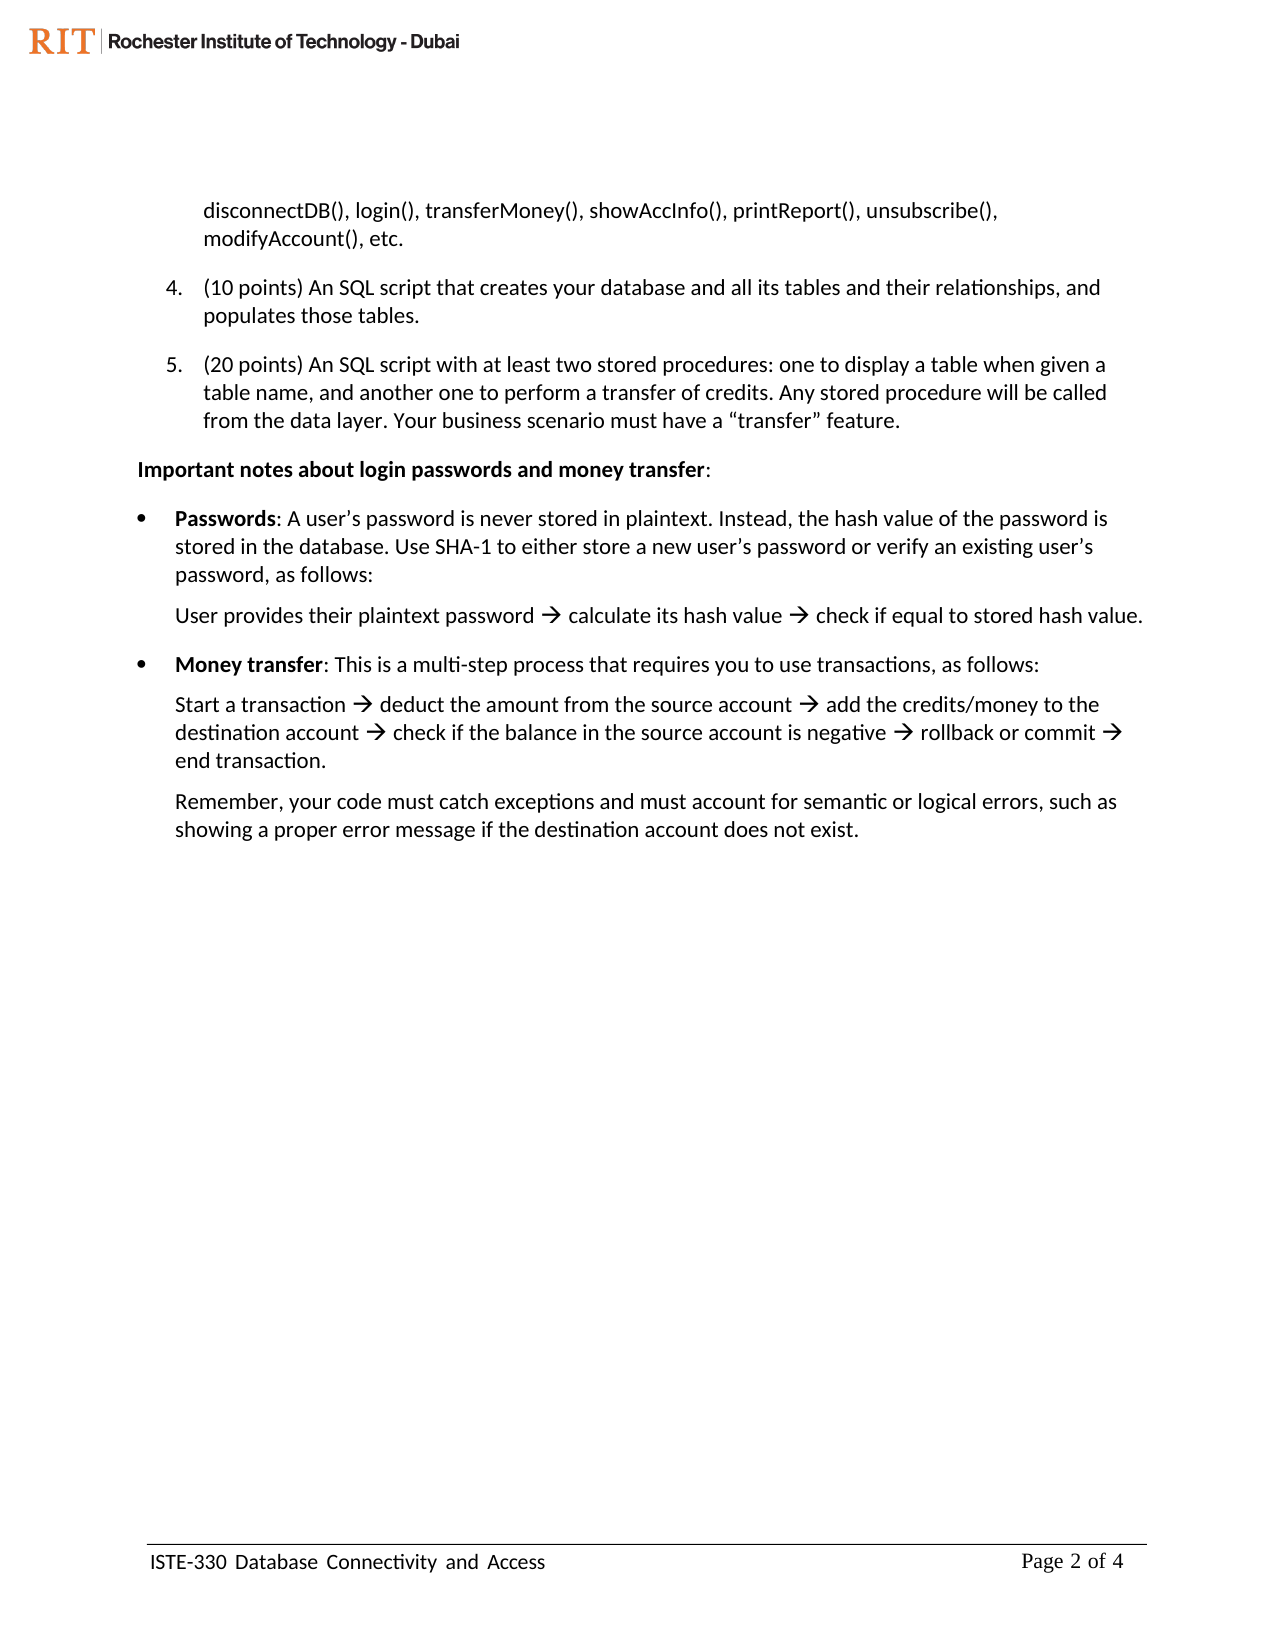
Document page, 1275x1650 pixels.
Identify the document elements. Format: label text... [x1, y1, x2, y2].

text User provides their plaintext password calculate its hash value check if equal to stored hash value. [175, 601, 1150, 629]
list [166, 196, 1150, 252]
picture [2, 1, 486, 80]
list Passwords: A user’s password is never stored in plaintext. Instead, the hash value of the password is stored in the database. Use SHA-1 to either store a new user’s password or verify an existing user’s password, as follows: [137, 504, 1150, 588]
list (20 points) An SQL script with at least two stored procedures: one to display a table when given a table name, and another one to perform a transfer of credits. Any stored procedure will be called from the data layer. Your business scenario must have a “transfer” feature. [166, 350, 1150, 434]
text Important notes about login passwords and money transfer: [137, 455, 1150, 483]
text Remember, your code must catch exceptions and must account for semantic or logical errors, such as showing a proper error message if the destination account does not exist. [175, 787, 1150, 843]
list Money transfer: This is a multi-step process that requires you to use transactions, as follows: [137, 650, 1150, 678]
list (10 points) An SQL script that creates your database and all its tables and their relationships, and populates those tables. [166, 273, 1150, 329]
text Start a transaction deduct the amount from the source account add the credits/money to the destination account check if the balance in the source account is negative rollback or commit end transaction. [175, 690, 1150, 774]
